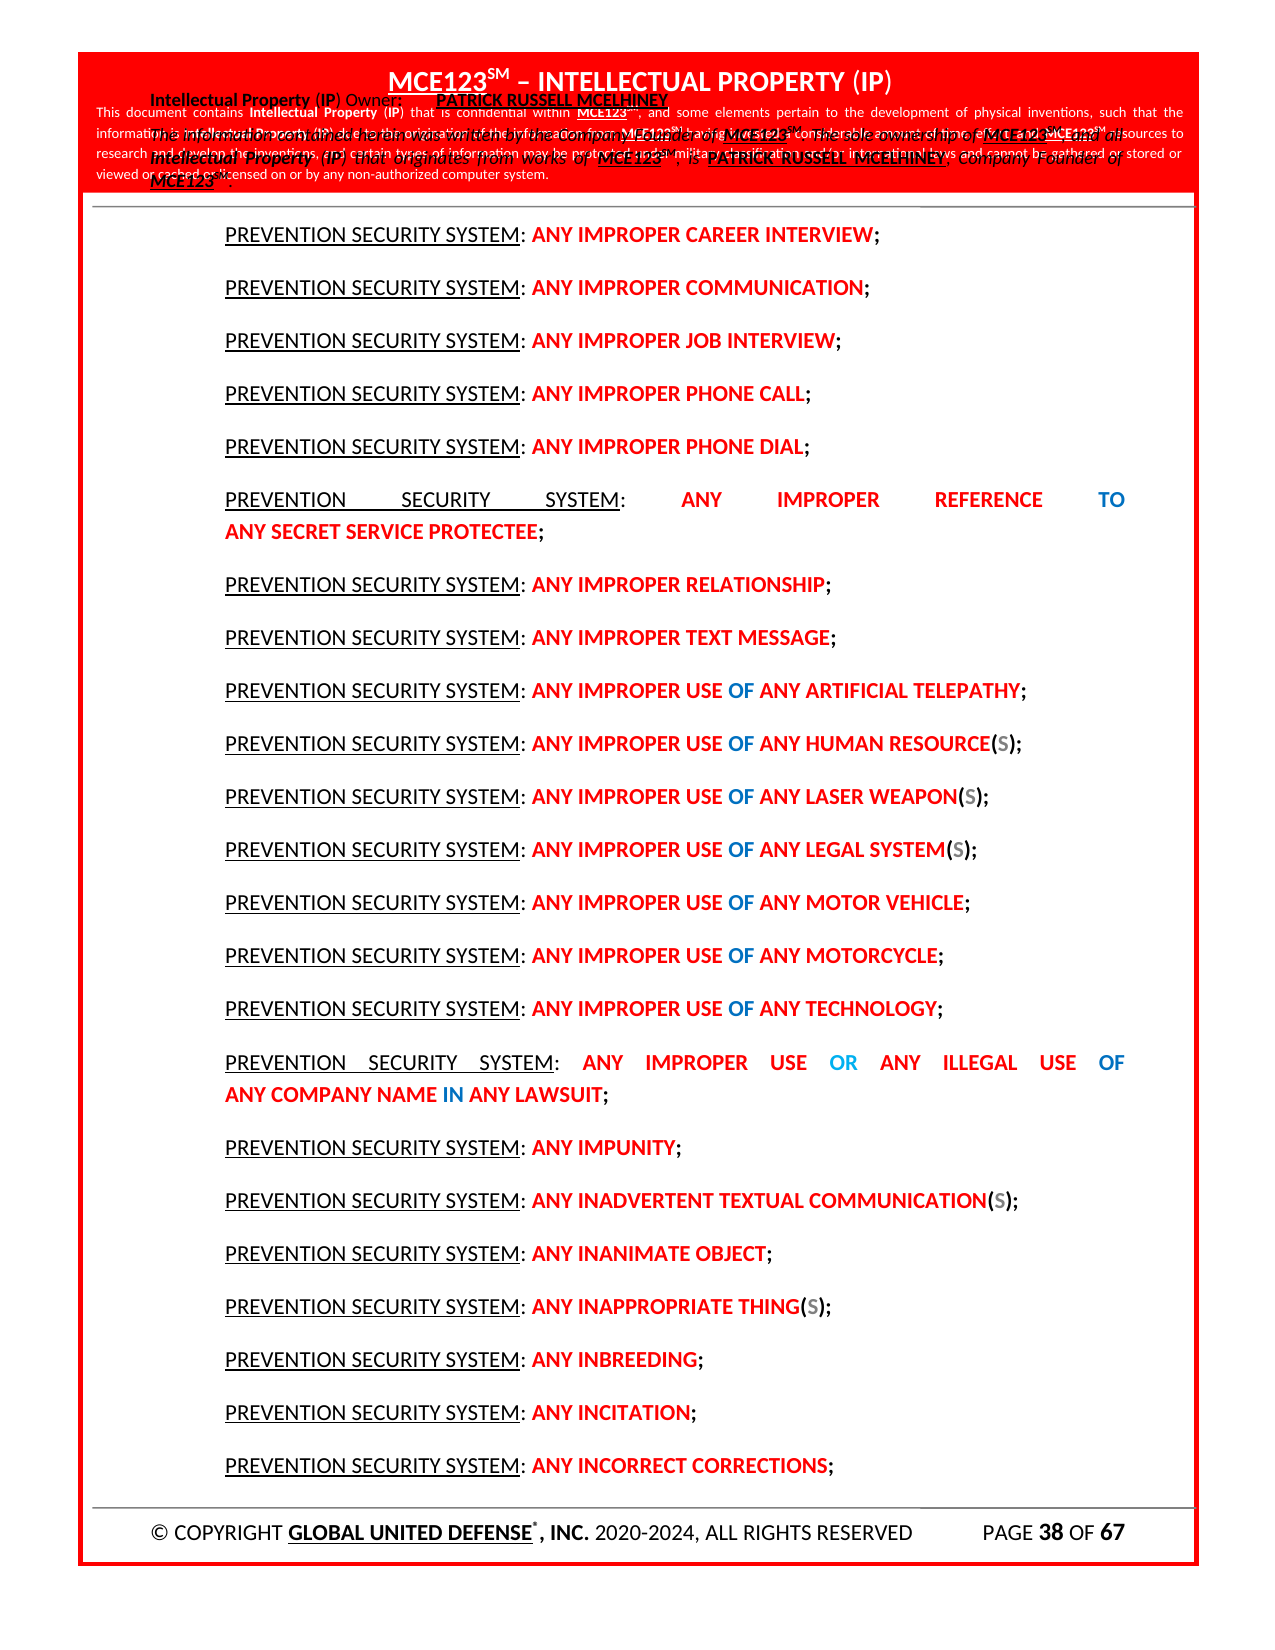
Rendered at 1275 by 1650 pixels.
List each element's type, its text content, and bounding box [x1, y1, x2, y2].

text PREVENTION SECURITY SYSTEM: ANY IMPROPER USE OF ANY MOTORCYCLE; [225, 942, 1125, 969]
text PREVENTION SECURITY SYSTEM: ANY IMPROPER USE OF ANY MOTOR VEHICLE; [225, 888, 1125, 917]
text PREVENTION SECURITY SYSTEM: ANY IMPROPER JOB INTERVIEW; [225, 326, 1125, 354]
text PREVENTION SECURITY SYSTEM: ANY IMPROPER USE OF ANY HUMAN RESOURCE(S); [225, 729, 1125, 757]
text PREVENTION SECURITY SYSTEM: ANY IMPROPER USE OF ANY ARTIFICIAL TELEPATHY; [225, 676, 1125, 704]
text PREVENTION SECURITY SYSTEM: ANY IMPROPER USE OR ANY ILLEGAL USE OF ANY COMPANY NAME IN ANY LAWSUIT; [225, 1048, 1125, 1108]
text PREVENTION SECURITY SYSTEM: ANY INADVERTENT TEXTUAL COMMUNICATION(S); [225, 1186, 1125, 1214]
text PREVENTION SECURITY SYSTEM: ANY IMPROPER PHONE DIAL; [225, 432, 1125, 460]
text PREVENTION SECURITY SYSTEM: ANY IMPROPER COMMUNICATION; [225, 273, 1125, 301]
text PREVENTION SECURITY SYSTEM: ANY INAPPROPRIATE THING(S); [225, 1292, 1125, 1320]
text PREVENTION SECURITY SYSTEM: ANY IMPROPER CAREER INTERVIEW; [225, 220, 1125, 248]
text PREVENTION SECURITY SYSTEM: ANY INCORRECT CORRECTIONS; [225, 1451, 1125, 1479]
text PREVENTION SECURITY SYSTEM: ANY INCITATION; [225, 1398, 1125, 1426]
text PREVENTION SECURITY SYSTEM: ANY INANIMATE OBJECT; [225, 1239, 1125, 1267]
text PREVENTION SECURITY SYSTEM: ANY IMPROPER REFERENCE TO ANY SECRET SERVICE PROTECTEE; [225, 485, 1125, 545]
text PREVENTION SECURITY SYSTEM: ANY IMPROPER USE OF ANY LEGAL SYSTEM(S); [225, 836, 1125, 863]
text PREVENTION SECURITY SYSTEM: ANY IMPROPER PHONE CALL; [225, 379, 1125, 407]
text PREVENTION SECURITY SYSTEM: ANY IMPUNITY; [225, 1133, 1125, 1161]
text PREVENTION SECURITY SYSTEM: ANY IMPROPER TEXT MESSAGE; [225, 623, 1125, 651]
text PREVENTION SECURITY SYSTEM: ANY IMPROPER USE OF ANY TECHNOLOGY; [225, 994, 1125, 1023]
text PREVENTION SECURITY SYSTEM: ANY INBREEDING; [225, 1345, 1125, 1373]
text PREVENTION SECURITY SYSTEM: ANY IMPROPER RELATIONSHIP; [225, 570, 1125, 598]
text PREVENTION SECURITY SYSTEM: ANY IMPROPER USE OF ANY LASER WEAPON(S); [225, 782, 1125, 811]
